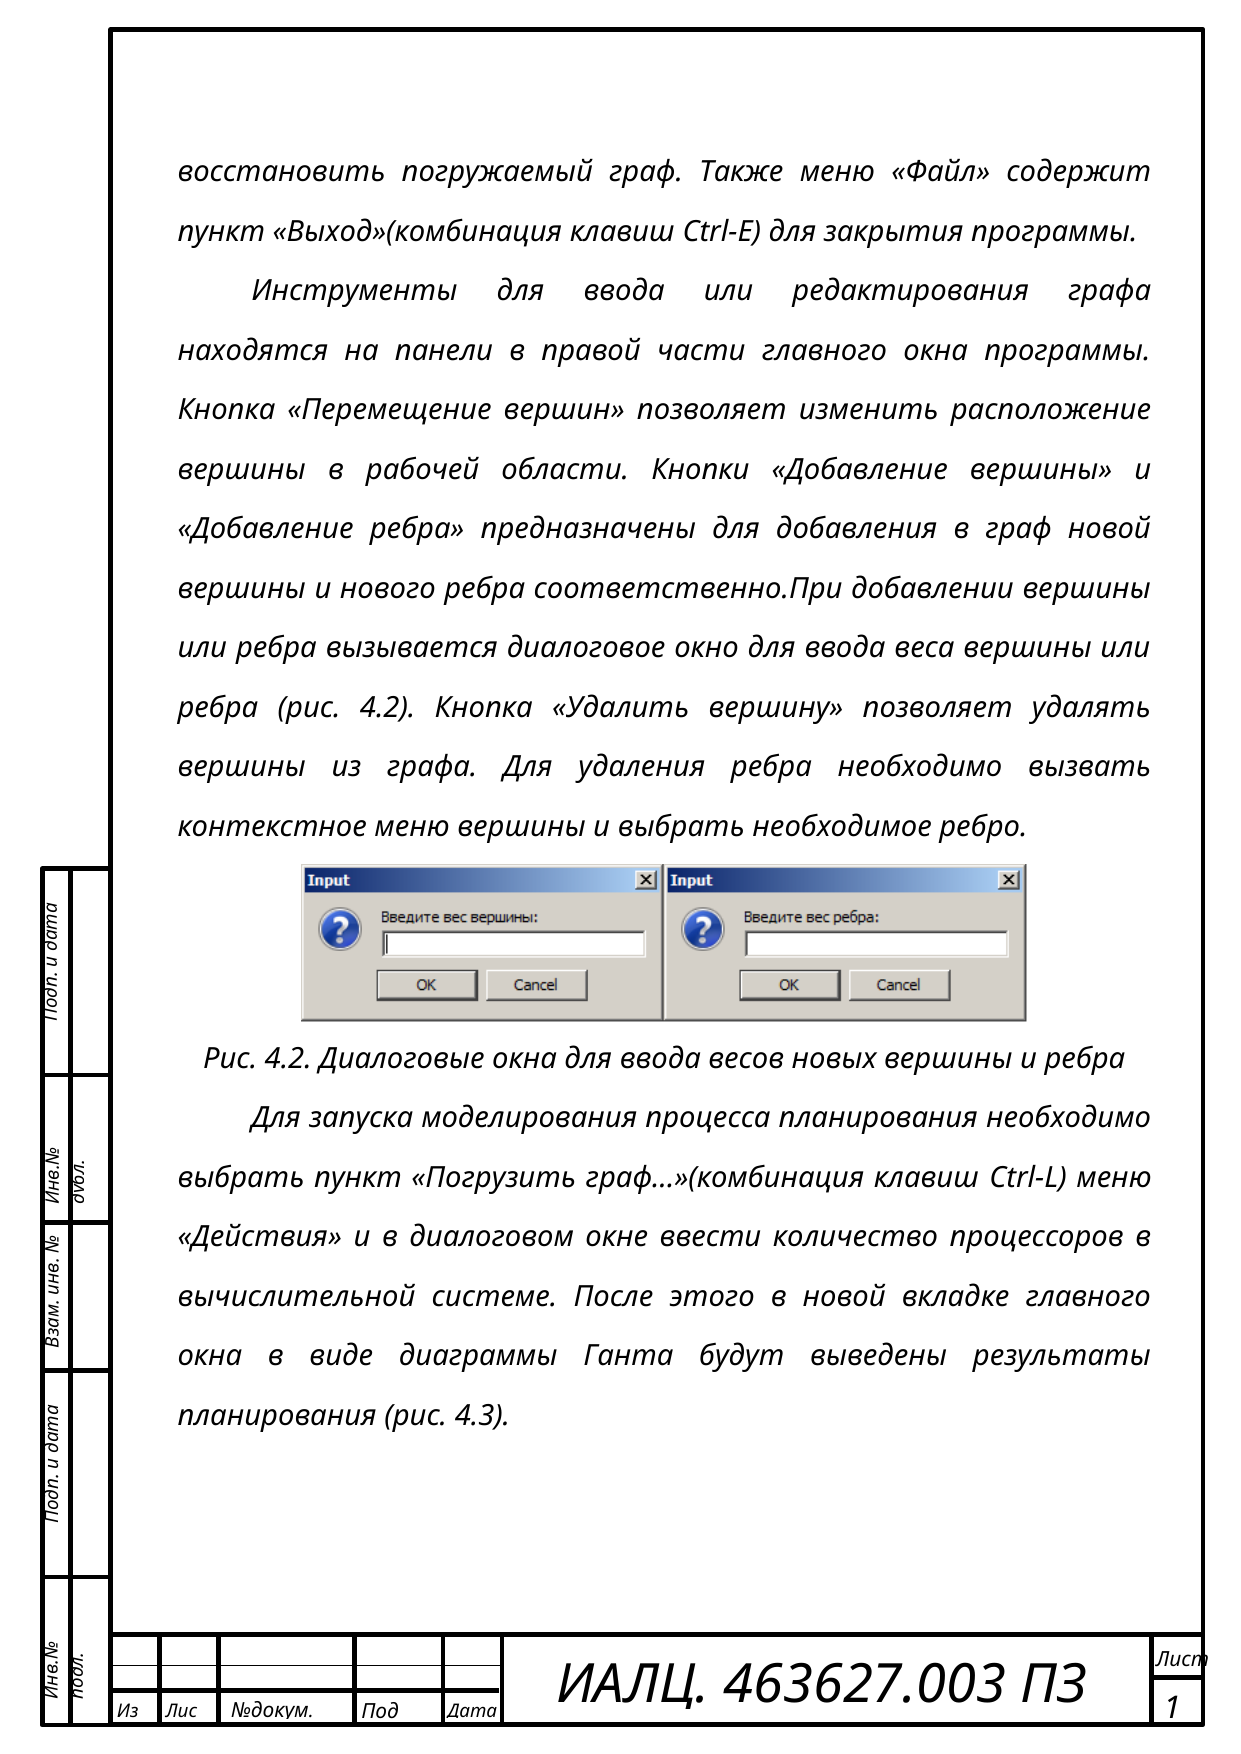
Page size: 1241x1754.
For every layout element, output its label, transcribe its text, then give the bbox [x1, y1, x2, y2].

text Для запуска моделирования процесса планирования необходимо выбрать пункт «Погрузить граф…»(комбинация клавиш Ctrl-L) меню «Действия» и в диалоговом окне ввести количество процессоров в вычислительной системе. После этого в новой вкладке главного окна в виде диаграммы Ганта будут выведены результаты планирования (рис. 4.3). [177, 1097, 1152, 1434]
picture [301, 864, 1028, 1023]
text Инструменты для ввода или редактирования графа находятся на панели в правой части главного окна программы. Кнопка «Перемещение вершин» позволяет изменить расположение вершины в рабочей области. Кнопки «Добавление вершины» и «Добавление ребра» предназначены для добавления в граф новой вершины и нового ребра соответственно.При добавлении вершины или ребра вызывается диалоговое окно для ввода веса вершины или ребра (рис. 4.2). Кнопка «Удалить вершину» позволяет удалять вершины из графа. Для удаления ребра необходимо вызвать контекстное меню вершины и выбрать необходимое ребро. [177, 270, 1152, 845]
text Рис. 4.2. Диалоговые окна для ввода весов новых вершины и ребра [177, 1037, 1152, 1077]
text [177, 151, 1152, 250]
